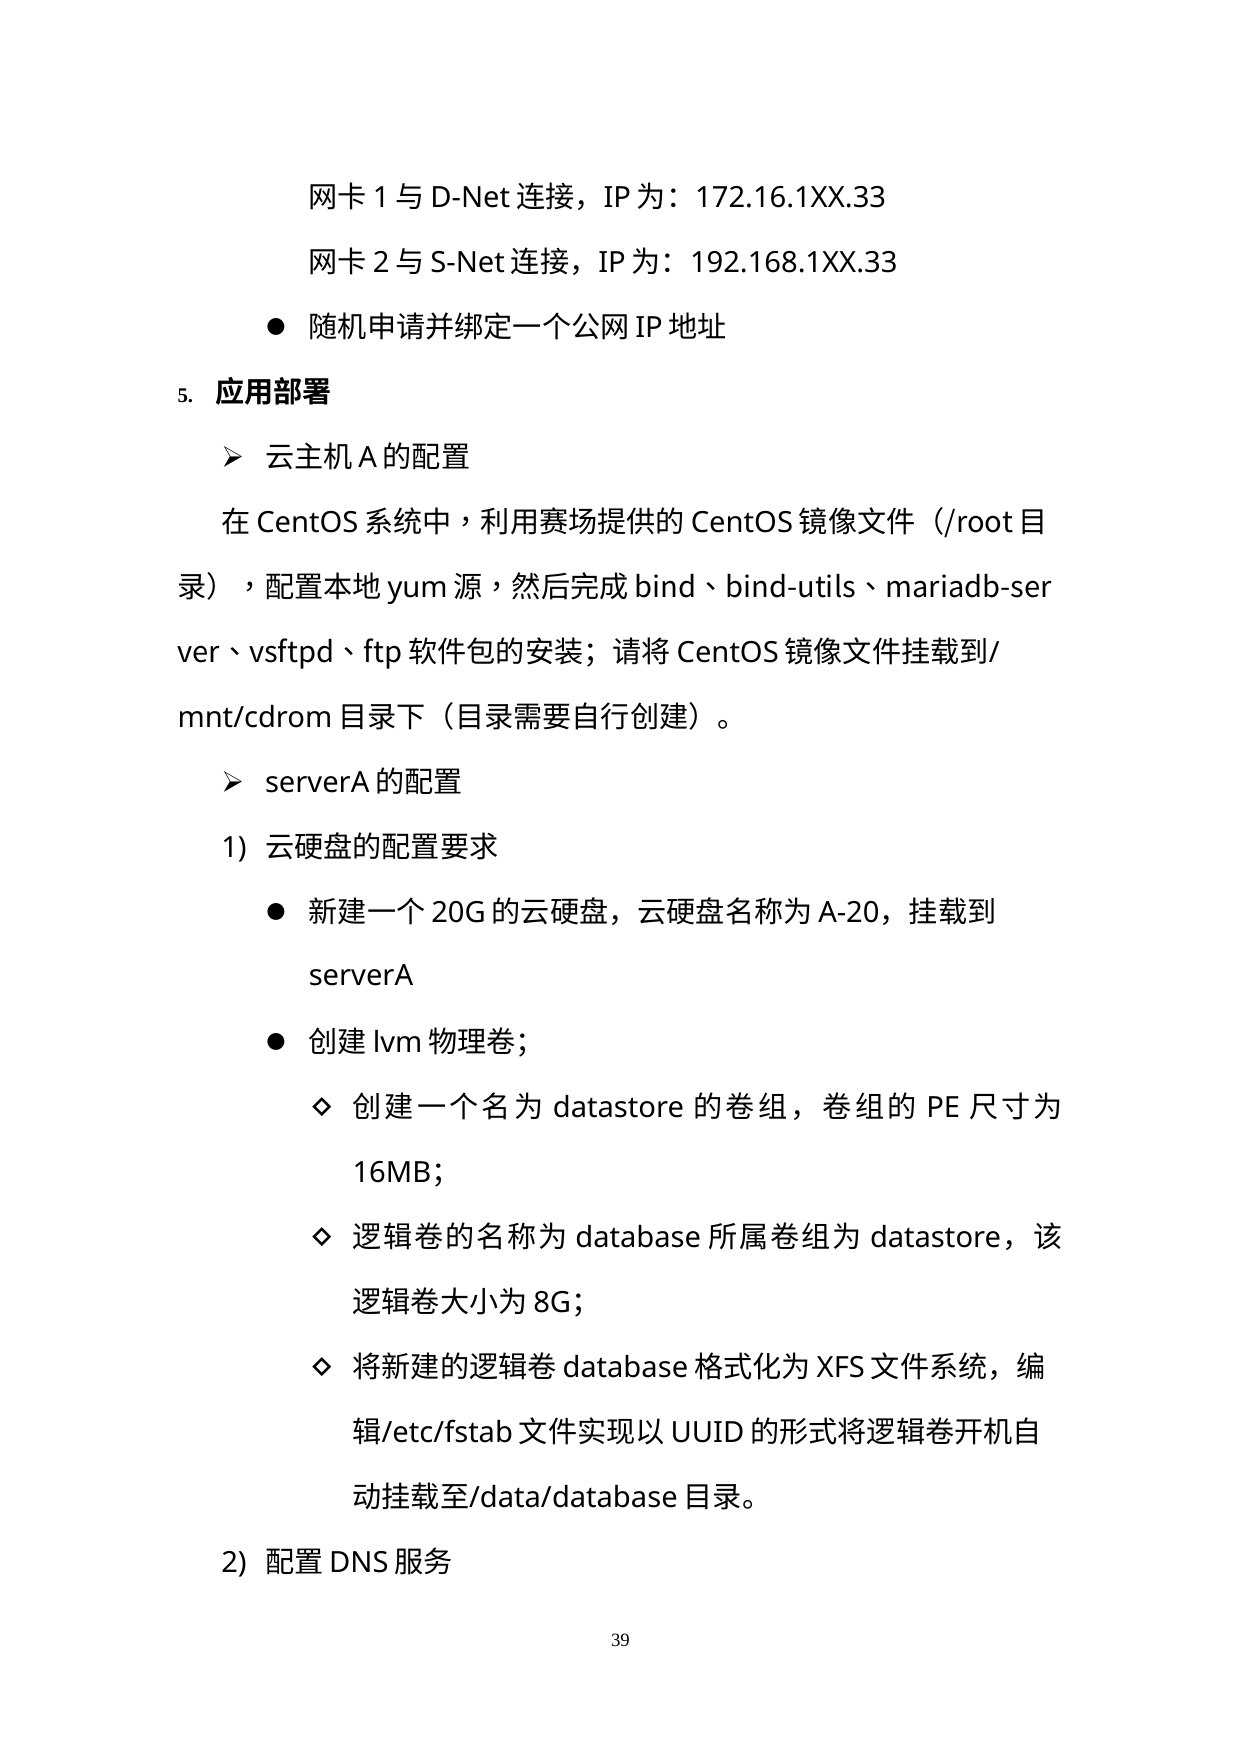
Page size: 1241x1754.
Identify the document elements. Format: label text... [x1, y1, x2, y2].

list 随机申请并绑定一个公网IP地址 [265, 292, 1063, 357]
list 新建一个20G的云硬盘，云硬盘名称为A-20，挂载到serverA [265, 877, 1063, 1007]
list 将新建的逻辑卷database格式化为XFS文件系统，编辑/etc/fstab文件实现以UUID的形式将逻辑卷开机自动挂载至/data/database目录。 [308, 1332, 1063, 1527]
list 云硬盘的配置要求 [221, 812, 1063, 877]
text 在CentOS系统中，利用赛场提供的CentOS镜像文件（/root目录），配置本地yum源，然后完成bind、bind-utils、mariadb-server、vsftpd、ftp软件包的安装；请将CentOS镜像文件挂载到/mnt/cdrom目录下（目录需要自行创建）。 [177, 487, 1063, 747]
list 云主机A的配置 [221, 422, 1063, 487]
list serverA的配置 [221, 747, 1063, 812]
list 创建一个名为datastore的卷组，卷组的PE尺寸为16MB； [308, 1072, 1063, 1202]
list 配置DNS服务 [221, 1527, 1063, 1592]
list 应用部署 [177, 357, 1063, 422]
list 创建lvm物理卷； [265, 1007, 1063, 1072]
list 逻辑卷的名称为database所属卷组为datastore，该逻辑卷大小为8G； [308, 1202, 1063, 1332]
list 网卡2与S-Net连接，IP为：192.168.1XX.33 [308, 227, 1063, 292]
list 网卡1与D-Net连接，IP为：172.16.1XX.33 [308, 162, 1063, 227]
